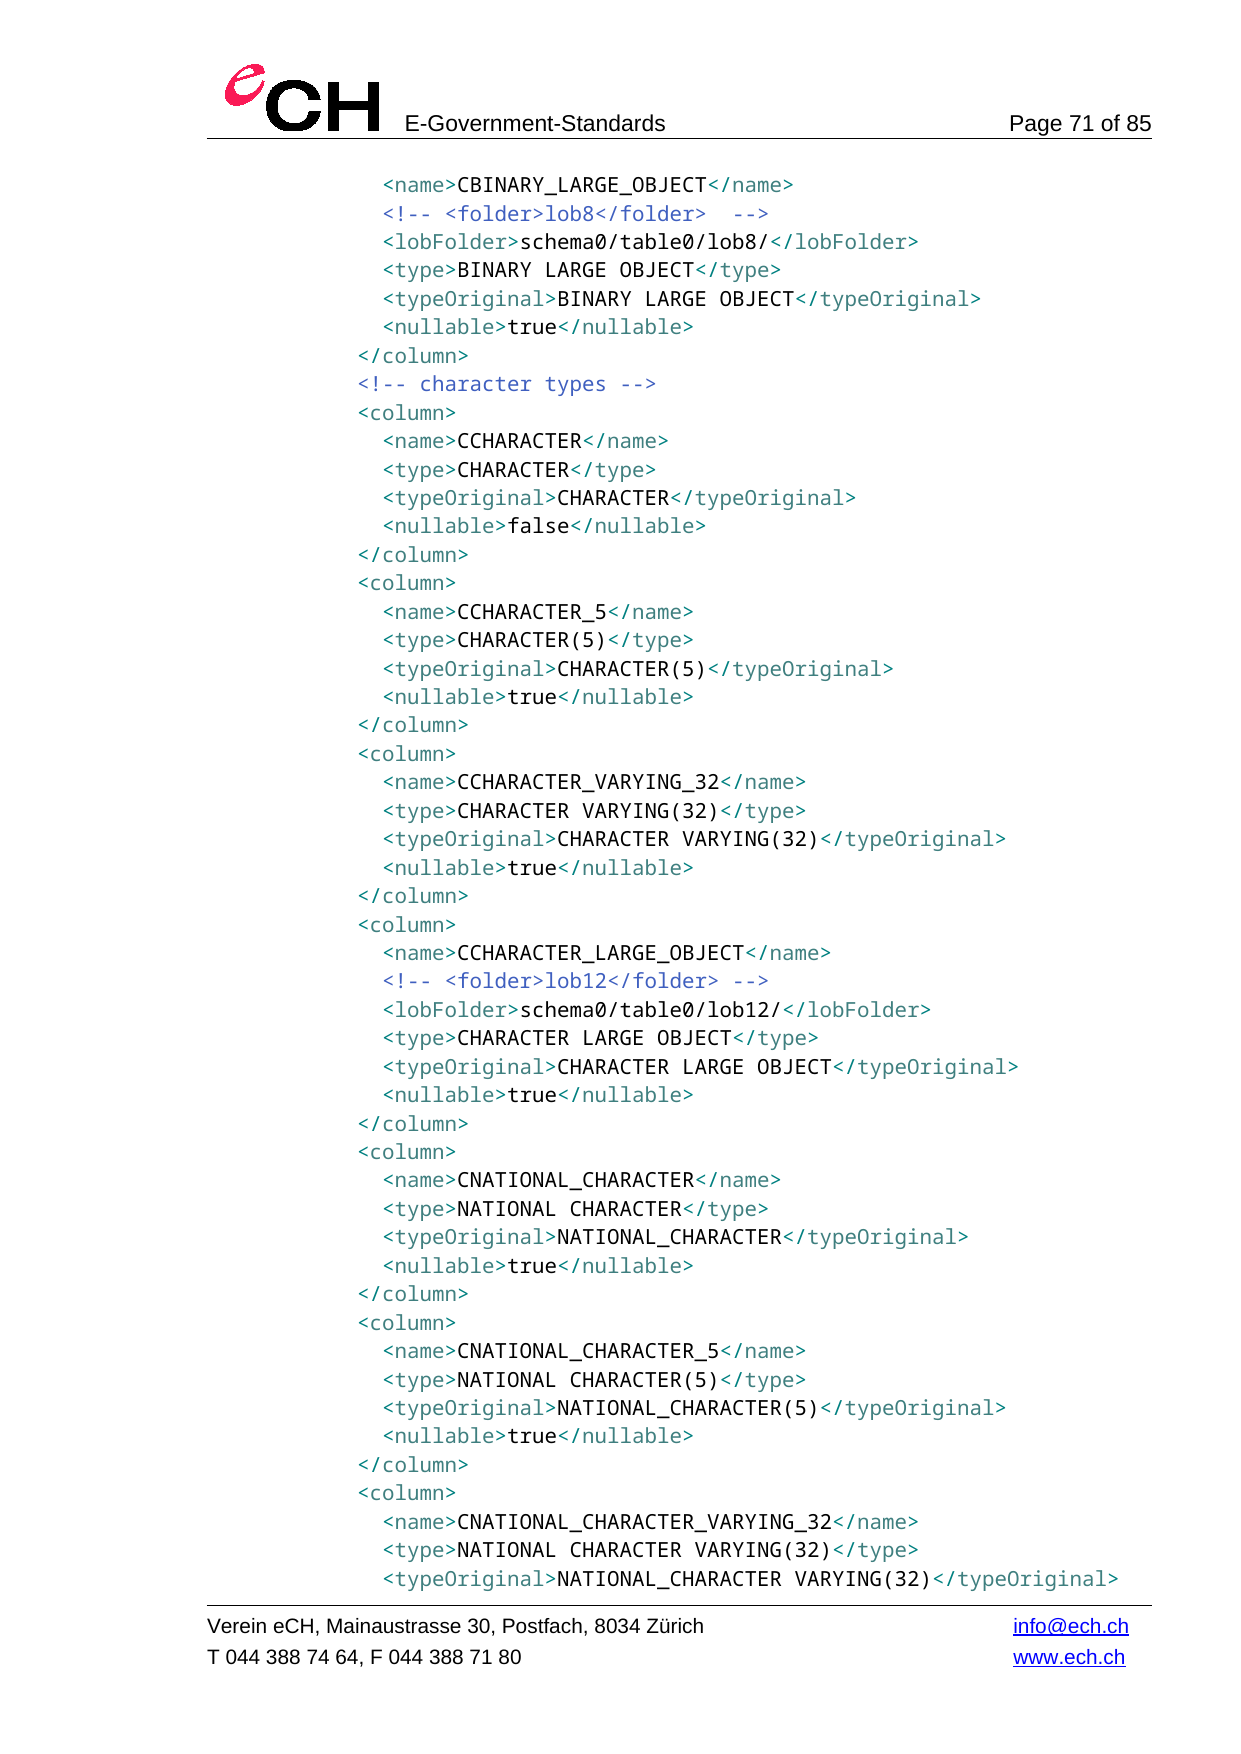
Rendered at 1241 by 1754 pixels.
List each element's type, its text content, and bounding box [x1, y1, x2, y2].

text <lobFolder>schema0/table0/lob12/</lobFolder> [207, 995, 1152, 1023]
text <typeOriginal>CHARACTER LARGE OBJECT</typeOriginal> [207, 1052, 1152, 1080]
text <name>CNATIONAL_CHARACTER</name> [207, 1166, 1152, 1194]
text <column> [207, 398, 1152, 426]
text <name>CCHARACTER_5</name> [207, 597, 1152, 625]
text <name>CBINARY_LARGE_OBJECT</name> [207, 170, 1152, 199]
text <typeOriginal>CHARACTER VARYING(32)</typeOriginal> [207, 824, 1152, 853]
text </column> [207, 1109, 1152, 1137]
text <column> [207, 1137, 1152, 1166]
text <nullable>true</nullable> [207, 1080, 1152, 1109]
text <name>CCHARACTER</name> [207, 426, 1152, 455]
text <nullable>true</nullable> [207, 1251, 1152, 1279]
text </column> [207, 1450, 1152, 1478]
text <nullable>true</nullable> [207, 312, 1152, 341]
text <type>BINARY LARGE OBJECT</type> [207, 256, 1152, 284]
text <!-- character types --> [207, 369, 1152, 398]
text </column> [207, 1279, 1152, 1308]
text <type>CHARACTER</type> [207, 455, 1152, 483]
text <type>CHARACTER LARGE OBJECT</type> [207, 1023, 1152, 1052]
text <typeOriginal>NATIONAL_CHARACTER(5)</typeOriginal> [207, 1393, 1152, 1422]
text <nullable>true</nullable> [207, 1422, 1152, 1450]
text <column> [207, 910, 1152, 938]
text <name>CCHARACTER_VARYING_32</name> [207, 767, 1152, 796]
text <typeOriginal>NATIONAL_CHARACTER VARYING(32)</typeOriginal> [207, 1564, 1152, 1592]
text <column> [207, 1308, 1152, 1336]
text <column> [207, 1478, 1152, 1507]
text <nullable>false</nullable> [207, 512, 1152, 540]
text <column> [207, 568, 1152, 597]
text <type>CHARACTER VARYING(32)</type> [207, 796, 1152, 824]
text <nullable>true</nullable> [207, 853, 1152, 881]
text <typeOriginal>CHARACTER(5)</typeOriginal> [207, 654, 1152, 682]
text <type>NATIONAL CHARACTER</type> [207, 1194, 1152, 1222]
text <typeOriginal>CHARACTER</typeOriginal> [207, 483, 1152, 512]
text </column> [207, 341, 1152, 369]
text </column> [207, 540, 1152, 568]
text <typeOriginal>NATIONAL_CHARACTER</typeOriginal> [207, 1222, 1152, 1251]
text <!-- <folder>lob12</folder> --> [207, 967, 1152, 995]
text <type>CHARACTER(5)</type> [207, 625, 1152, 654]
text <column> [207, 739, 1152, 767]
text </column> [207, 881, 1152, 910]
text <nullable>true</nullable> [207, 682, 1152, 711]
text <name>CNATIONAL_CHARACTER_5</name> [207, 1336, 1152, 1365]
text <type>NATIONAL CHARACTER VARYING(32)</type> [207, 1535, 1152, 1564]
text <!-- <folder>lob8</folder> --> [207, 199, 1152, 227]
text <lobFolder>schema0/table0/lob8/</lobFolder> [207, 227, 1152, 256]
text <name>CCHARACTER_LARGE_OBJECT</name> [207, 938, 1152, 967]
text <typeOriginal>BINARY LARGE OBJECT</typeOriginal> [207, 284, 1152, 312]
text <name>CNATIONAL_CHARACTER_VARYING_32</name> [207, 1507, 1152, 1535]
text </column> [207, 711, 1152, 739]
text <type>NATIONAL CHARACTER(5)</type> [207, 1365, 1152, 1393]
